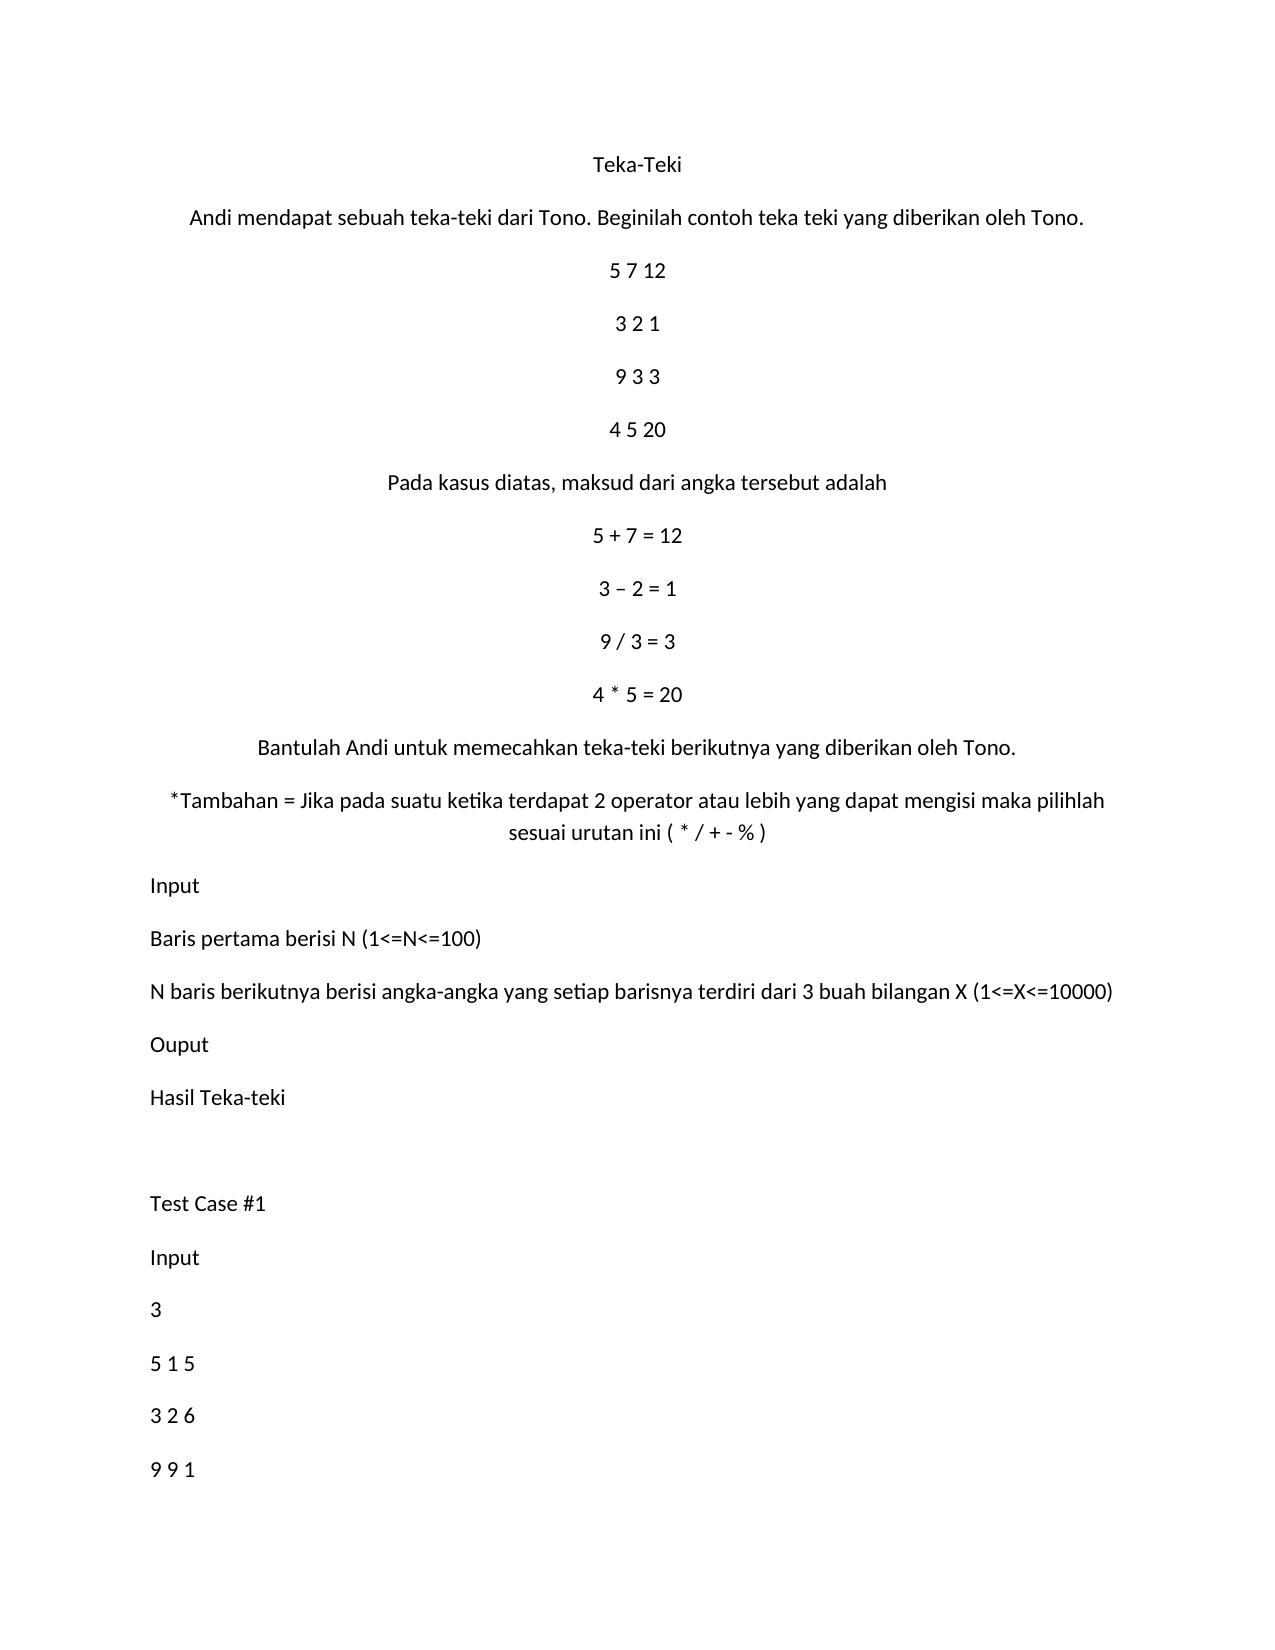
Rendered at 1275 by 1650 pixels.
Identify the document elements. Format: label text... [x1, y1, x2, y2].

text 9 3 3 [150, 362, 1125, 390]
text *Tambahan = Jika pada suatu ketika terdapat 2 operator atau lebih yang dapat mengisi maka pilihlah sesuai urutan ini ( * / + - % ) [150, 786, 1125, 846]
text N baris berikutnya berisi angka-angka yang setiap barisnya terdiri dari 3 buah bilangan X (1<=X<=10000) [150, 977, 1125, 1006]
text Ouput [150, 1031, 1125, 1058]
text 3 2 1 [150, 309, 1125, 337]
text Teka-Teki [150, 150, 1125, 178]
text 3 2 6 [150, 1402, 1125, 1430]
text Andi mendapat sebuah teka-teki dari Tono. Beginilah contoh teka teki yang diberikan oleh Tono. [150, 203, 1125, 231]
text Test Case #1 [150, 1189, 1125, 1218]
text Hasil Teka-teki [150, 1083, 1125, 1112]
text 4 * 5 = 20 [150, 680, 1125, 708]
text Baris pertama berisi N (1<=N<=100) [150, 924, 1125, 952]
text 5 7 12 [150, 256, 1125, 284]
text 3 [150, 1296, 1125, 1324]
text 9 / 3 = 3 [150, 627, 1125, 655]
text 5 + 7 = 12 [150, 521, 1125, 549]
text 4 5 20 [150, 415, 1125, 443]
text Input [150, 871, 1125, 899]
text Pada kasus diatas, maksud dari angka tersebut adalah [150, 468, 1125, 496]
text Input [150, 1243, 1125, 1271]
text 9 9 1 [150, 1455, 1125, 1483]
text Bantulah Andi untuk memecahkan teka-teki berikutnya yang diberikan oleh Tono. [150, 733, 1125, 761]
text 3 – 2 = 1 [150, 574, 1125, 602]
text 5 1 5 [150, 1349, 1125, 1377]
